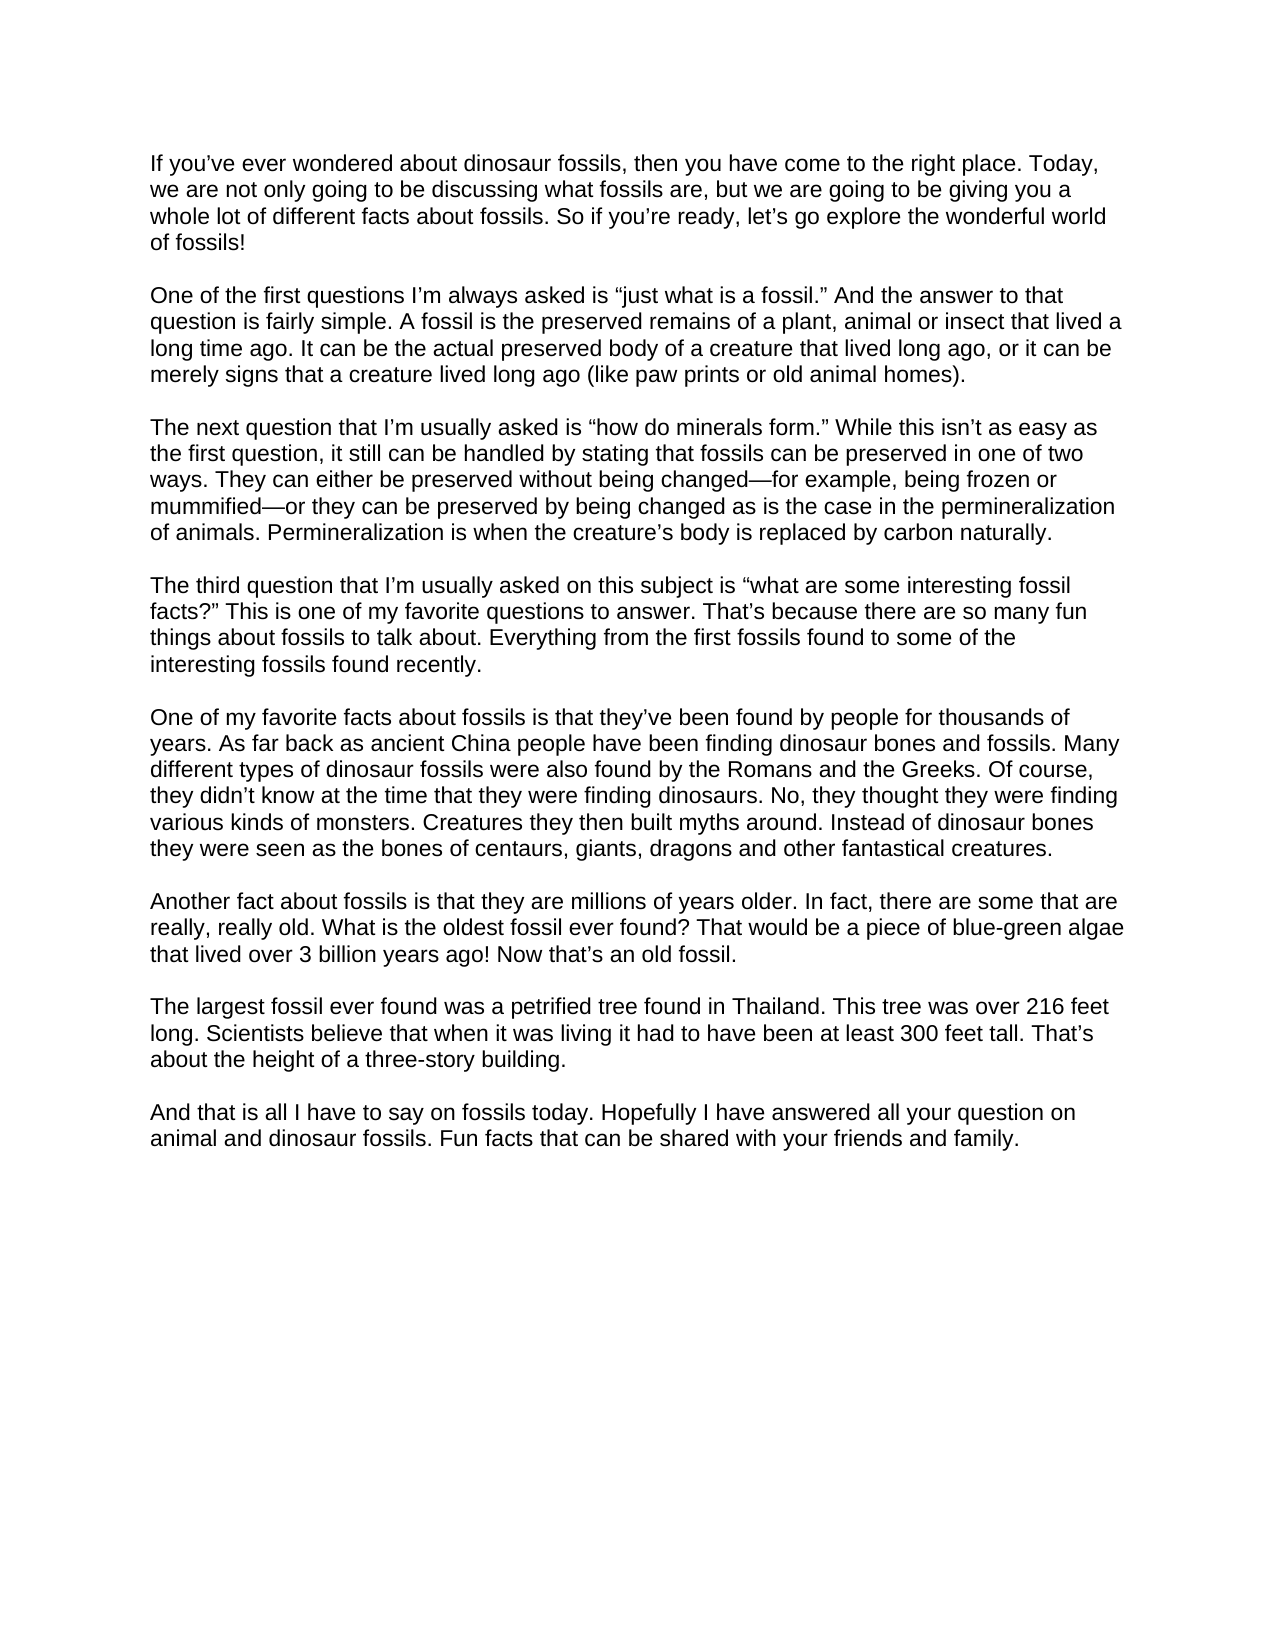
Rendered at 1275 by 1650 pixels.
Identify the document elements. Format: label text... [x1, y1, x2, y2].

text The third question that I’m usually asked on this subject is “what are some interesting fossil facts?” This is one of my favorite questions to answer. That’s because there are so many fun things about fossils to talk about. Everything from the first fossils found to some of the interesting fossils found recently. [150, 572, 1125, 677]
text One of my favorite facts about fossils is that they’ve been found by people for thousands of years. As far back as ancient China people have been finding dinosaur bones and fossils. Many different types of dinosaur fossils were also found by the Romans and the Greeks. Of course, they didn’t know at the time that they were finding dinosaurs. No, they thought they were finding various kinds of monsters. Creatures they then built myths around. Instead of dinosaur bones they were seen as the bones of centaurs, giants, dragons and other fantastical creatures. [150, 703, 1125, 862]
text The next question that I’m usually asked is “how do minerals form.” While this isn’t as easy as the first question, it still can be handled by stating that fossils can be preserved in one of two ways. They can either be preserved without being changed—for example, being frozen or mummified—or they can be preserved by being changed as is the case in the permineralization of animals. Permineralization is when the creature’s body is replaced by carbon naturally. [150, 413, 1125, 545]
text The largest fossil ever found was a petrified tree found in Thailand. This tree was over 216 feet long. Scientists believe that when it was living it had to have been at least 300 feet tall. That’s about the height of a three-story building. [150, 993, 1125, 1072]
text If you’ve ever wondered about dinosaur fossils, then you have come to the right place. Today, we are not only going to be discussing what fossils are, but we are going to be giving you a whole lot of different facts about fossils. So if you’re ready, let’s go explore the wonderful world of fossils! [150, 150, 1125, 255]
text One of the first questions I’m always asked is “just what is a fossil.” And the answer to that question is fairly simple. A fossil is the preserved remains of a plant, animal or insect that lived a long time ago. It can be the actual preserved body of a creature that lived long ago, or it can be merely signs that a creature lived long ago (like paw prints or old animal homes). [150, 282, 1125, 387]
text Another fact about fossils is that they are millions of years older. In fact, there are some that are really, really old. What is the oldest fossil ever found? That would be a piece of blue-green algae that lived over 3 billion years ago! Now that’s an old fossil. [150, 888, 1125, 967]
text And that is all I have to say on fossils today. Hopefully I have answered all your question on animal and dinosaur fossils. Fun facts that can be shared with your friends and family. [150, 1099, 1125, 1151]
